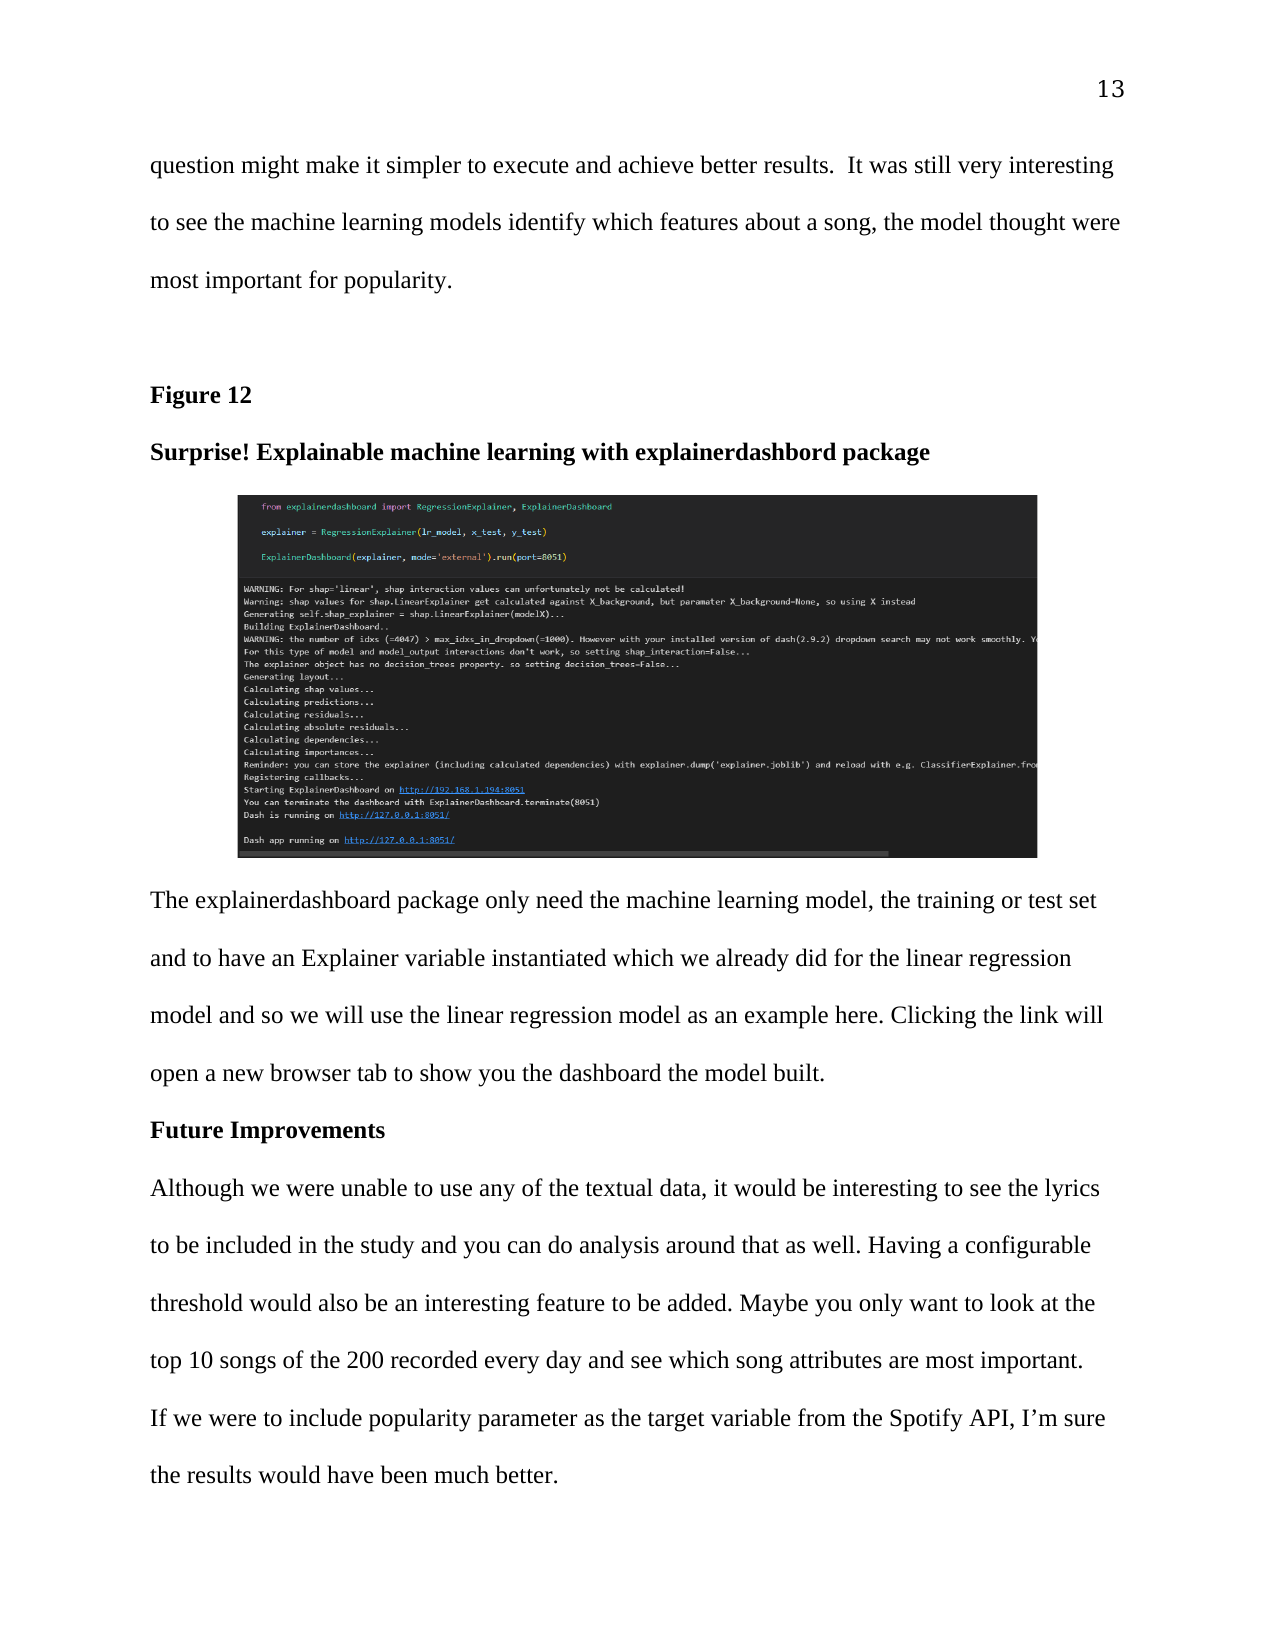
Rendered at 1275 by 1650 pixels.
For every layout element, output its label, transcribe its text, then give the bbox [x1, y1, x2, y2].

text Although we were unable to use any of the textual data, it would be interesting to see the lyrics to be included in the study and you can do analysis around that as well. Having a configurable threshold would also be an interesting feature to be added. Maybe you only want to look at the top 10 songs of the 200 recorded every day and see which song attributes are most important. [150, 1173, 1125, 1374]
text Surprise! Explainable machine learning with explainerdashbord package [150, 437, 1125, 466]
text If we were to include popularity parameter as the target variable from the Spotify API, I’m sure the results would have been much better. [150, 1403, 1125, 1489]
picture [237, 495, 1038, 858]
text Future Improvements [150, 1115, 1125, 1144]
text The explainerdashboard package only need the machine learning model, the training or test set and to have an Explainer variable instantiated which we already did for the linear regression model and so we will use the linear regression model as an example here. Clicking the link will open a new browser tab to show you the dashboard the model built. [150, 885, 1125, 1087]
text Figure 12 [150, 380, 1125, 409]
